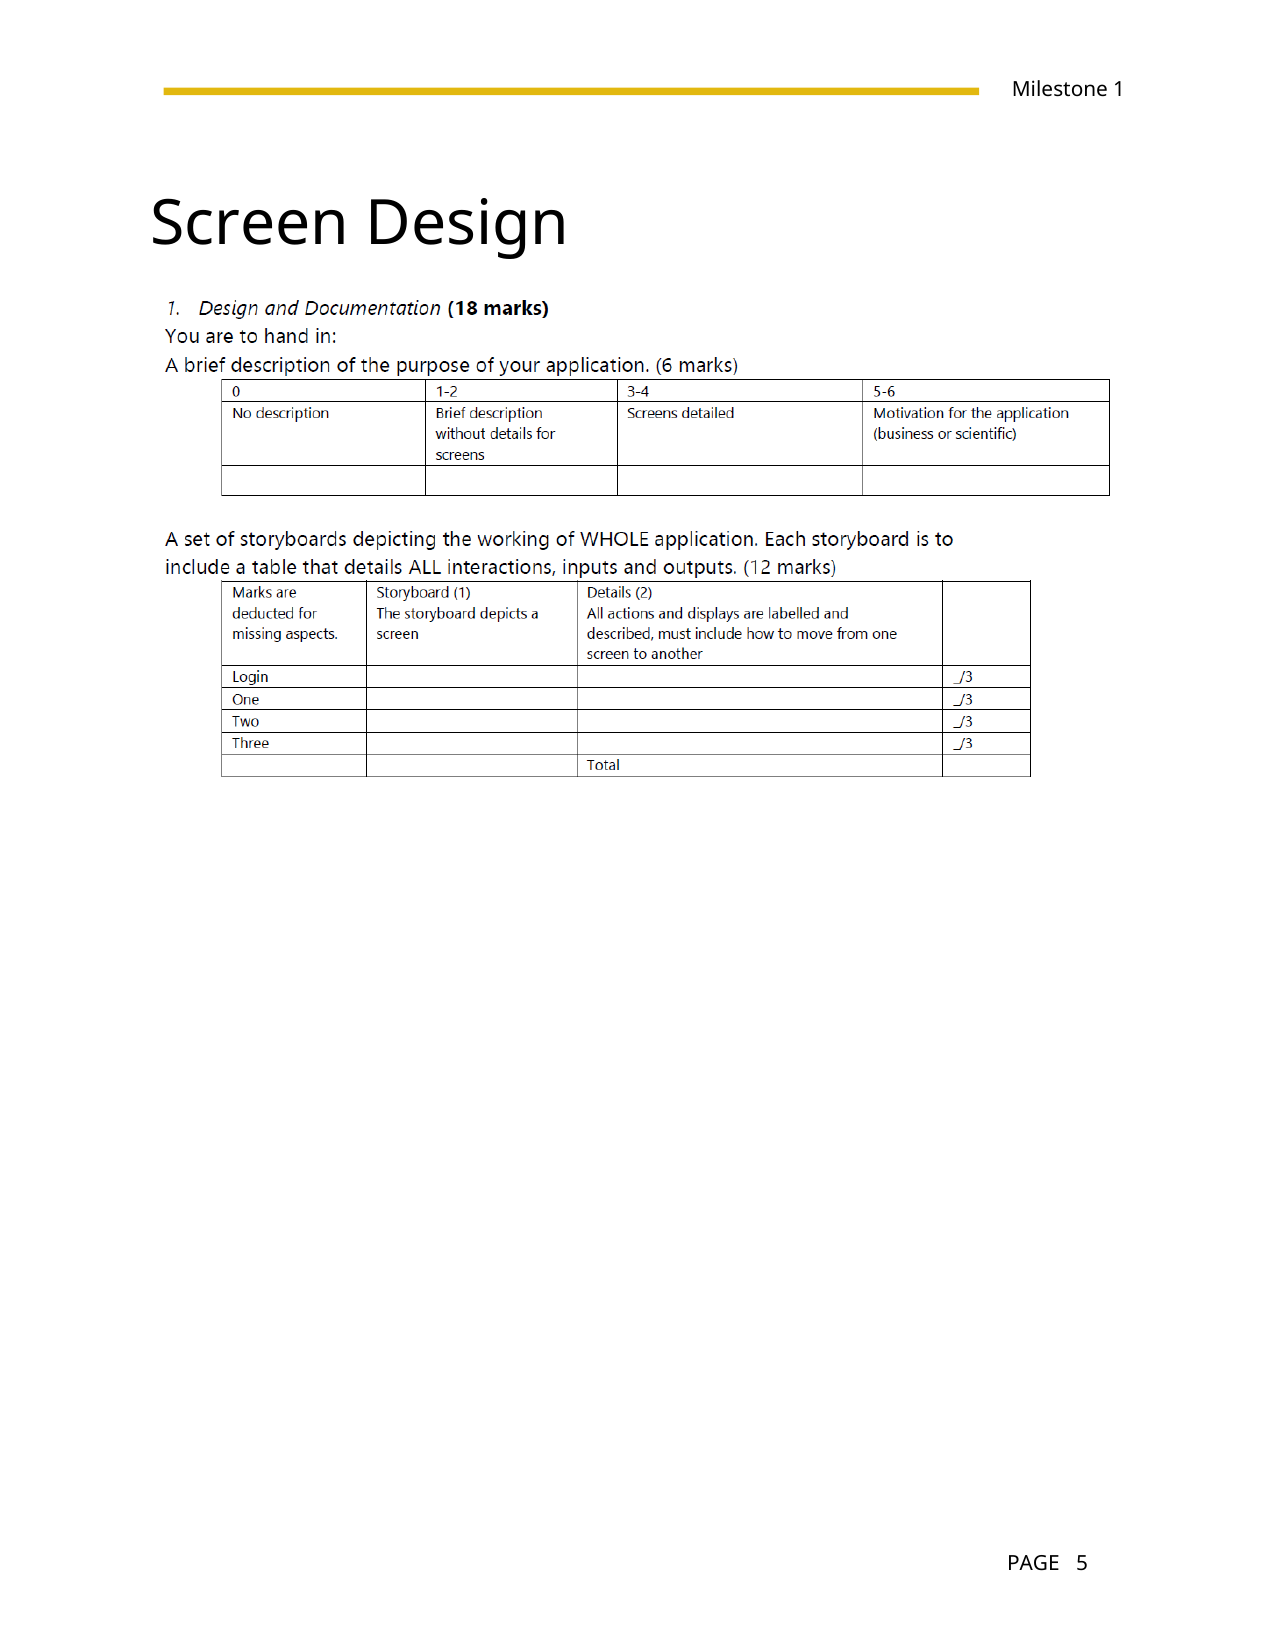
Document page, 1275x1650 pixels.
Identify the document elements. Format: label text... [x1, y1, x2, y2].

picture [150, 296, 1125, 805]
subtitle Screen Design [150, 177, 1125, 262]
